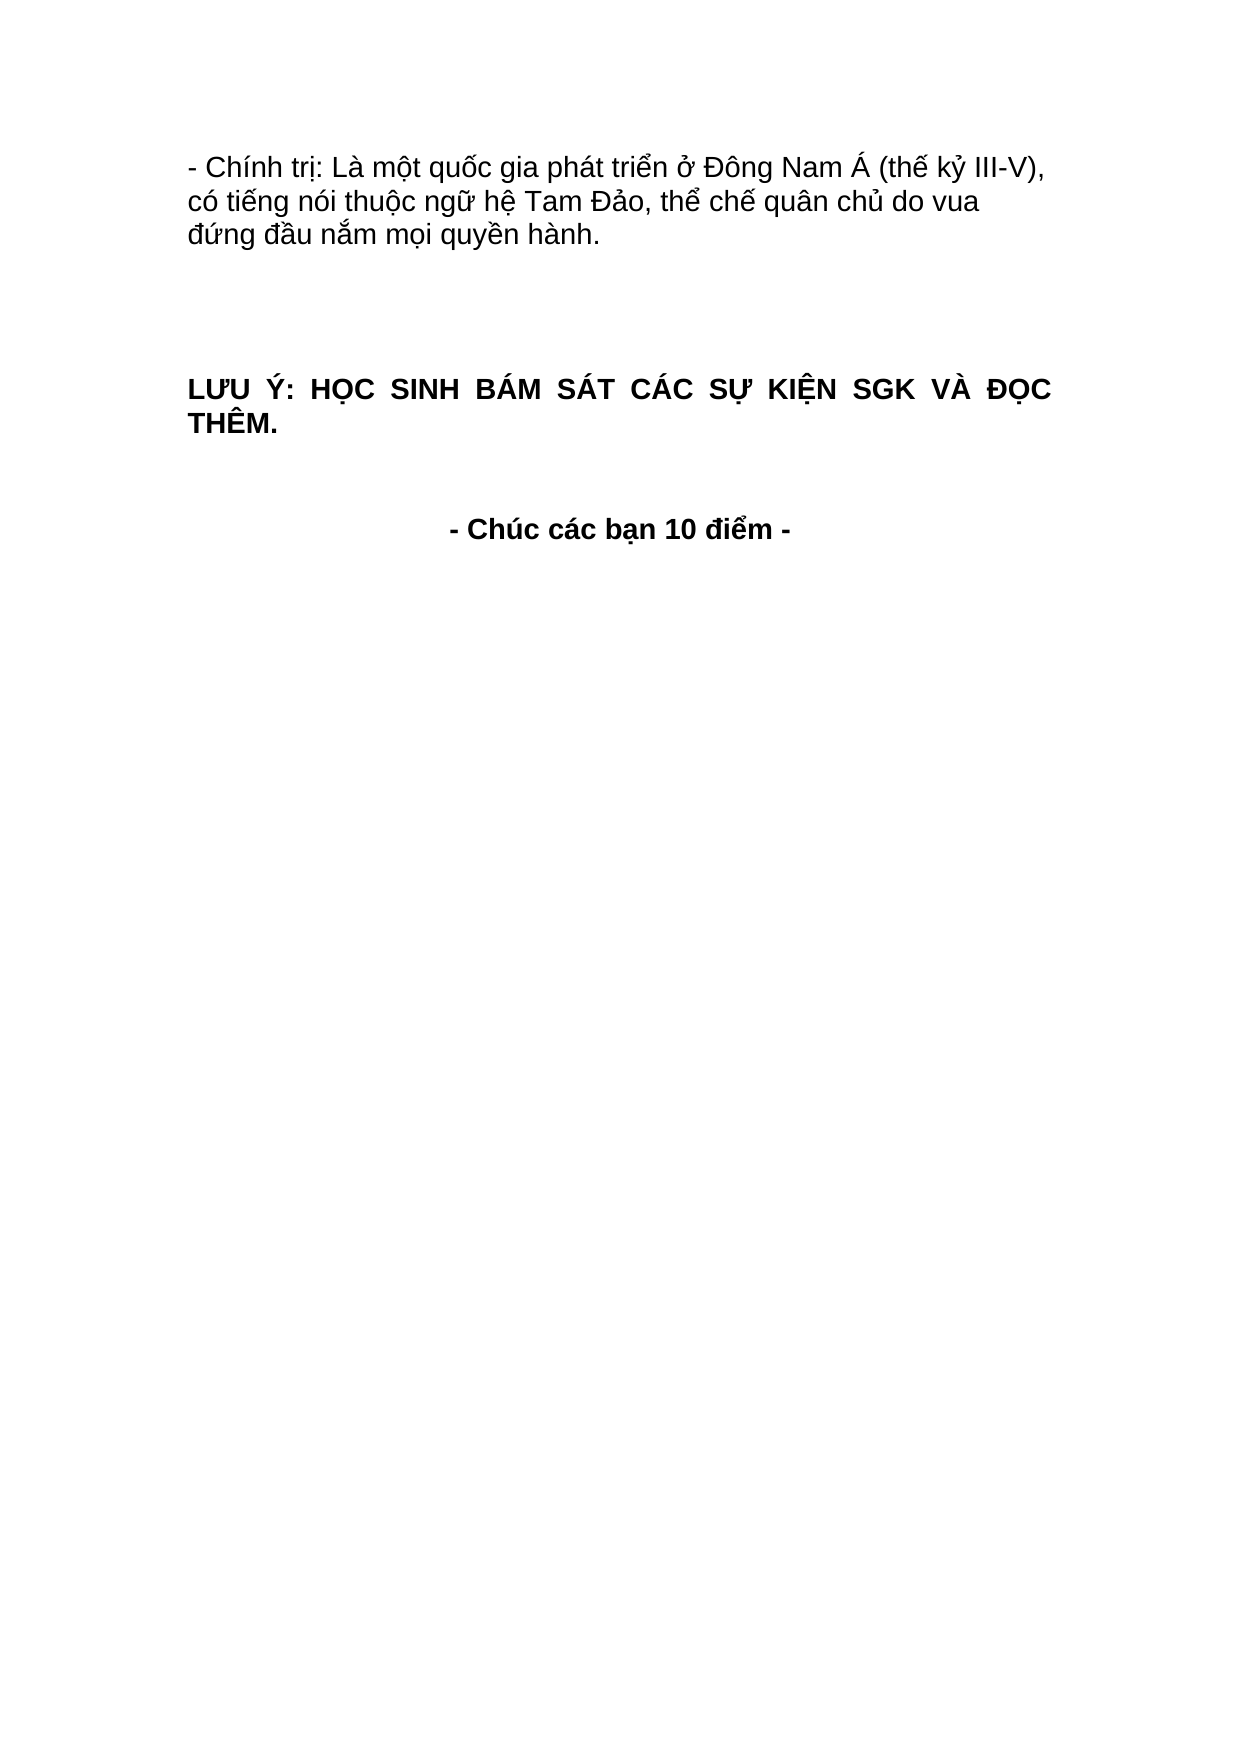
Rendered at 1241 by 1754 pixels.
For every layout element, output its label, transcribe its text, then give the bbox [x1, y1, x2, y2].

text - Chúc các bạn 10 điểm - [187, 511, 1053, 546]
text - Chính trị: Là một quốc gia phát triển ở Đông Nam Á (thế kỷ III-V), có tiếng nói thuộc ngữ hệ Tam Đảo, thể chế quân chủ do vua đứng đầu nắm mọi quyền hành. [187, 150, 1053, 251]
text LƯU Ý: HỌC SINH BÁM SÁT CÁC SỰ KIỆN SGK VÀ ĐỌC THÊM. [187, 371, 1053, 439]
